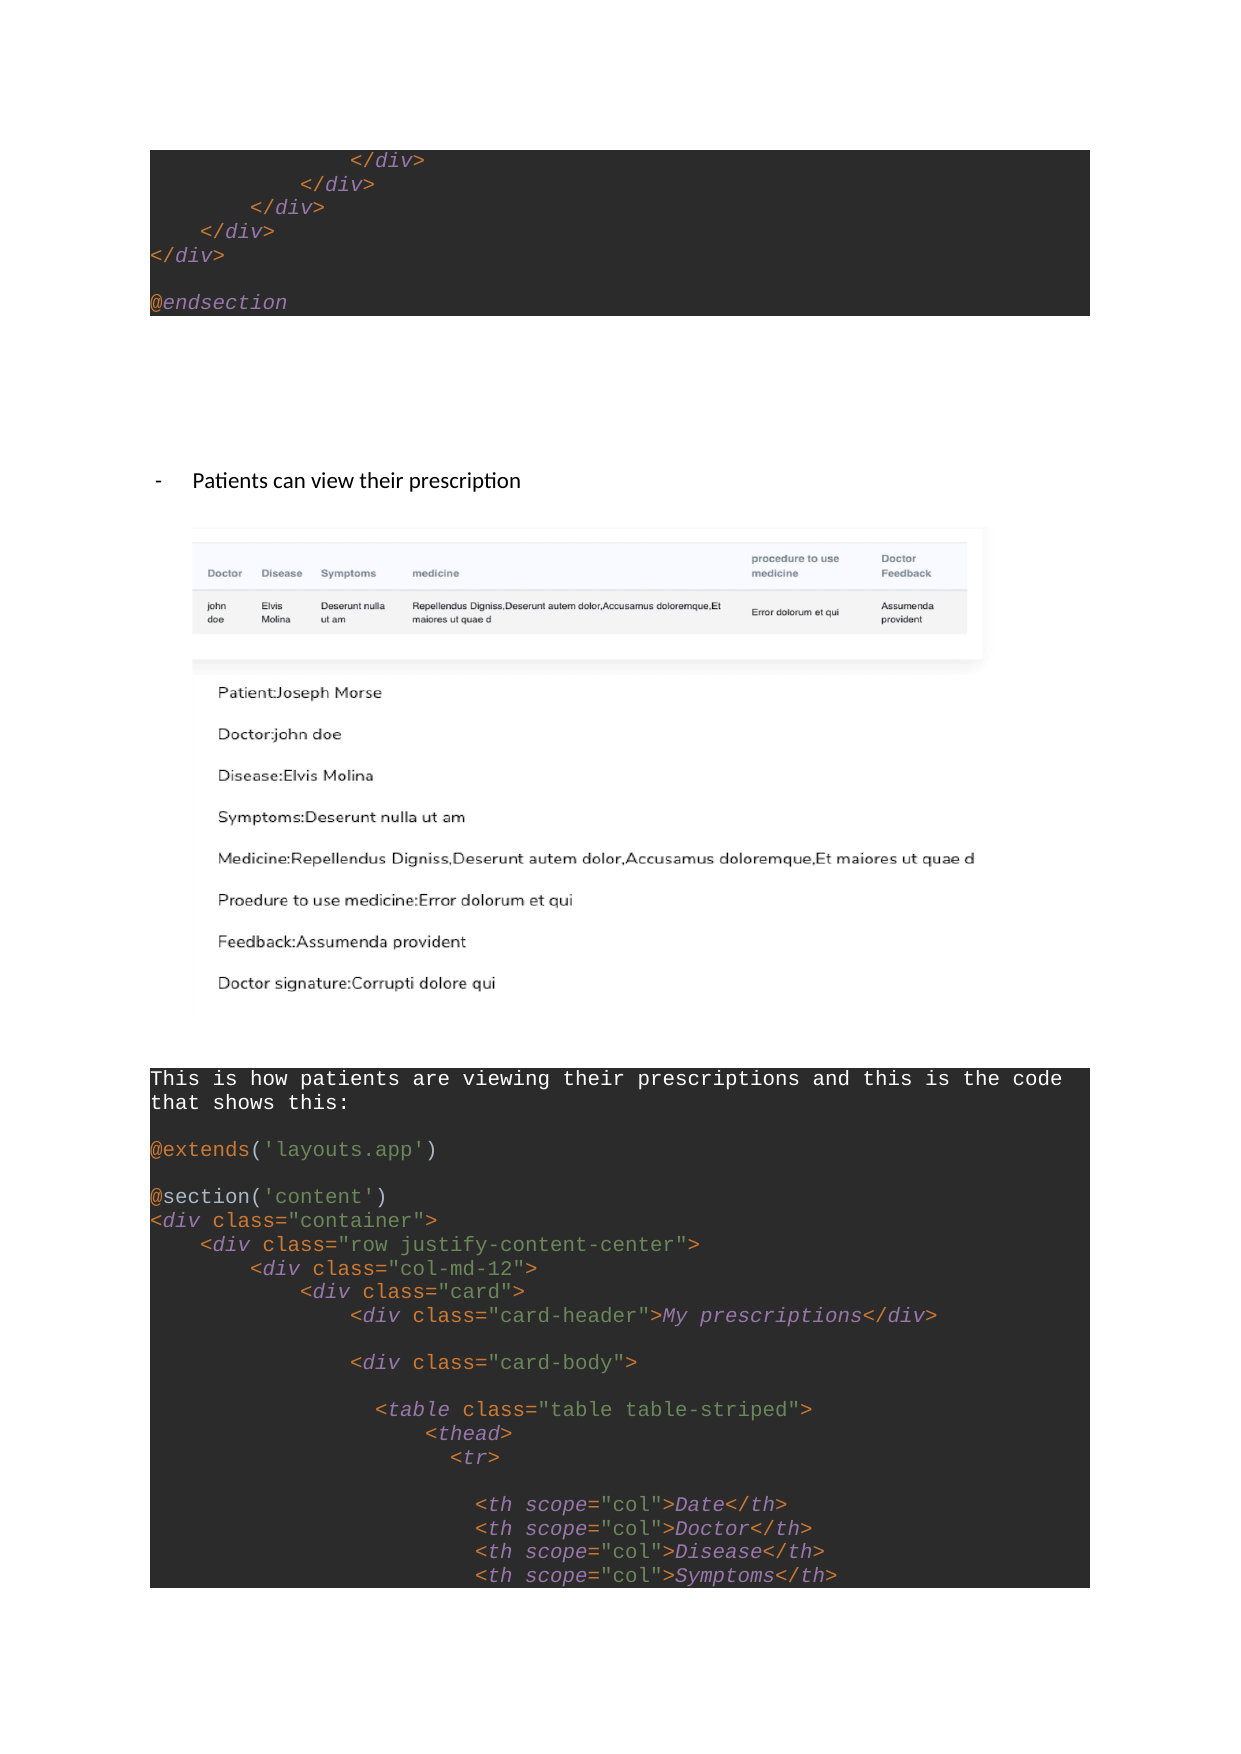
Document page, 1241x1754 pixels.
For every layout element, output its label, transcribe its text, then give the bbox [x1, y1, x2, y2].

picture [192, 527, 1032, 675]
picture [192, 676, 1059, 1020]
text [150, 1068, 1090, 1588]
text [150, 150, 1090, 316]
list Patients can view their prescription [155, 467, 1090, 494]
